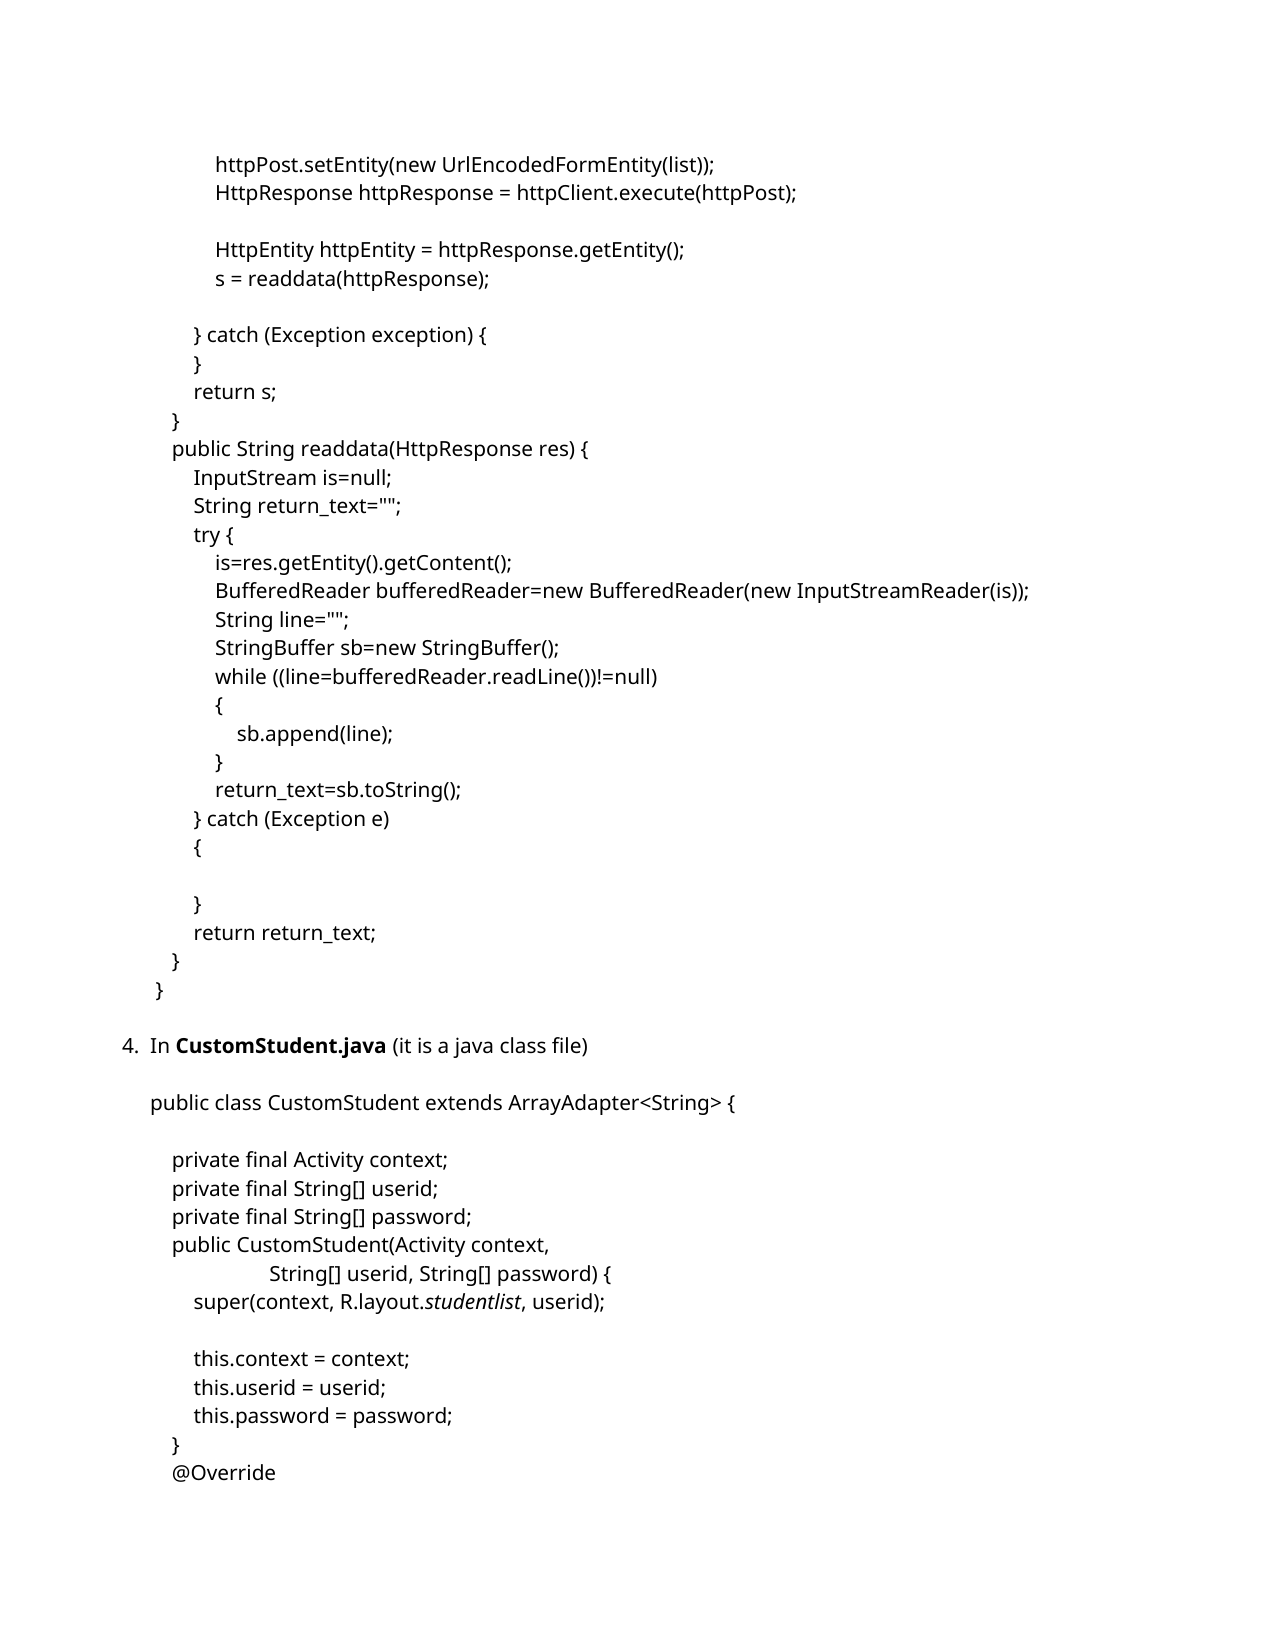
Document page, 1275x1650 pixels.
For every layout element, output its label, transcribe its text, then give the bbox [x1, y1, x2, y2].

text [150, 150, 1125, 975]
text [150, 1088, 1125, 1487]
list In CustomStudent.java (it is a java class file) [122, 1032, 1125, 1060]
text } [150, 975, 1125, 1003]
